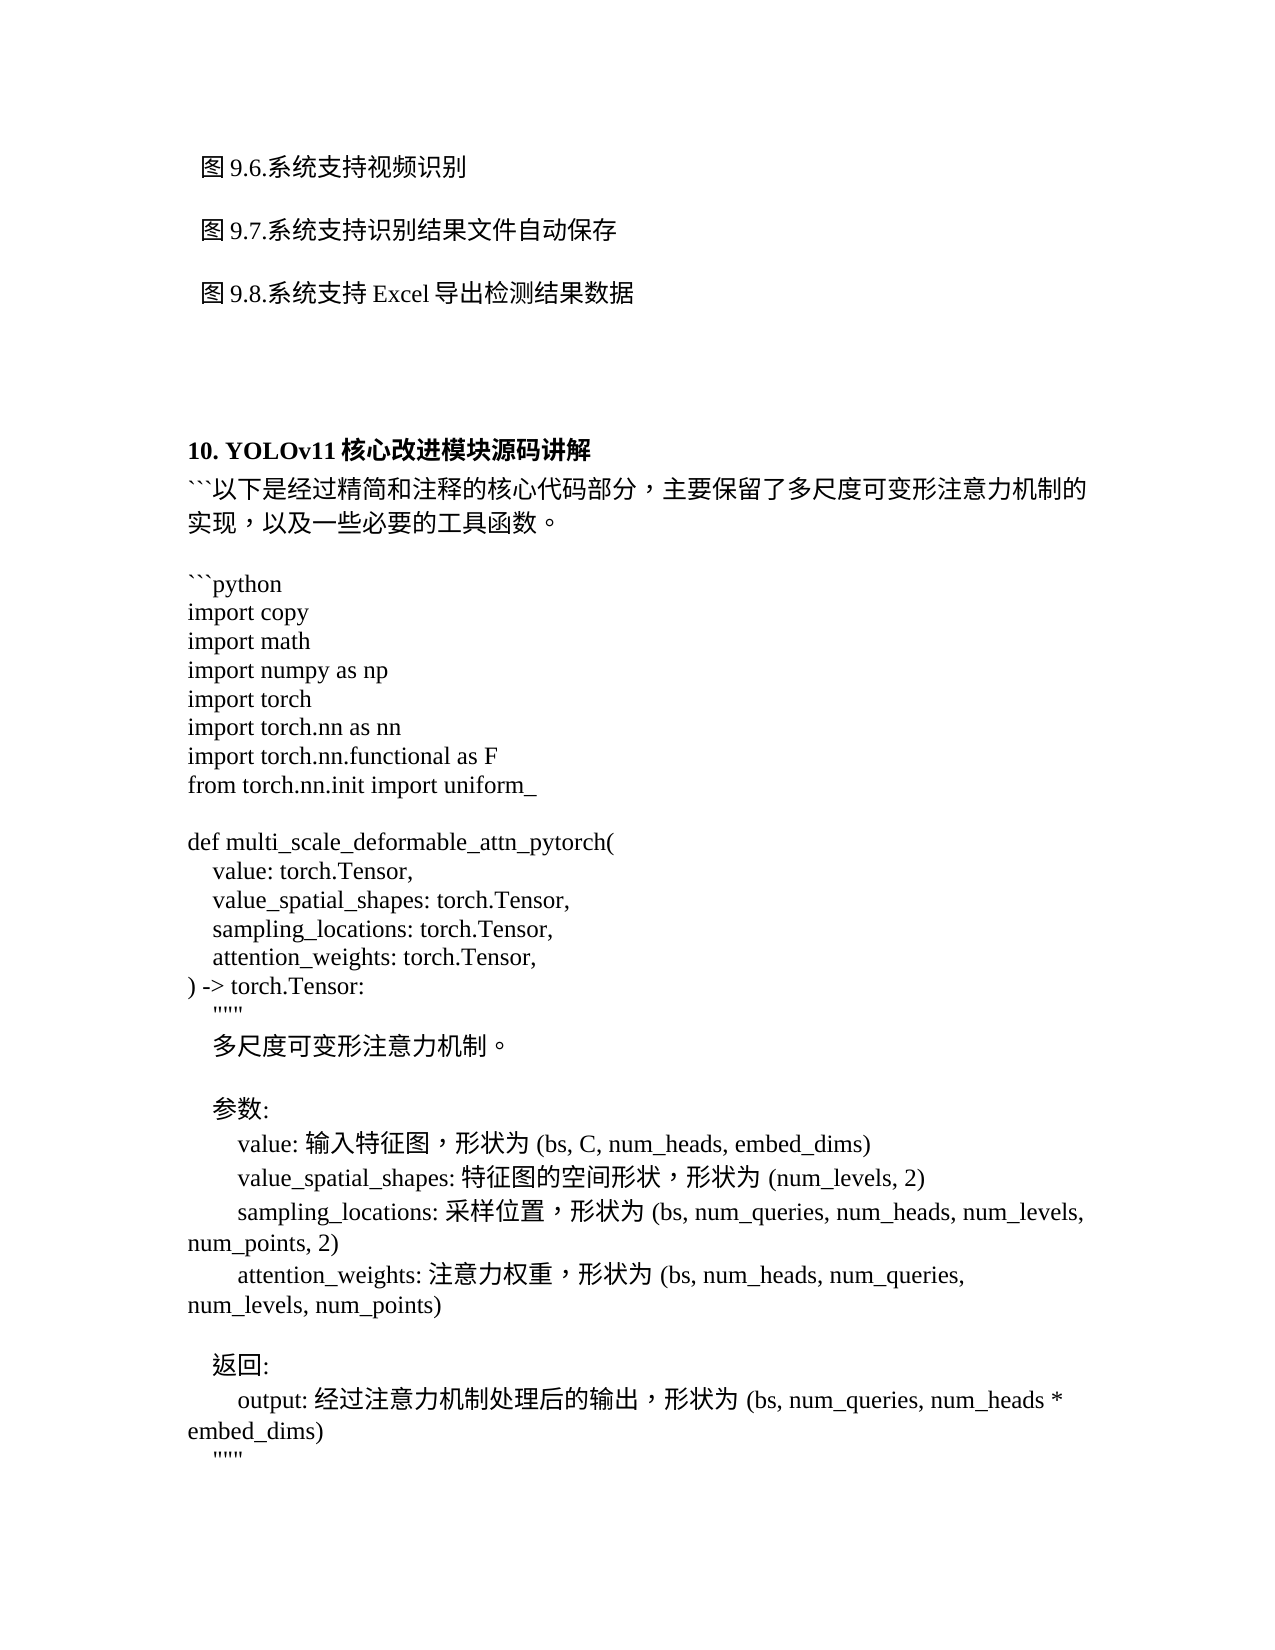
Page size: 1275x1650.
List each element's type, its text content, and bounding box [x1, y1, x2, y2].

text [187, 150, 1087, 310]
subtitle 10. YOLOv11核心改进模块源码讲解 [187, 433, 1087, 467]
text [187, 472, 1087, 1474]
